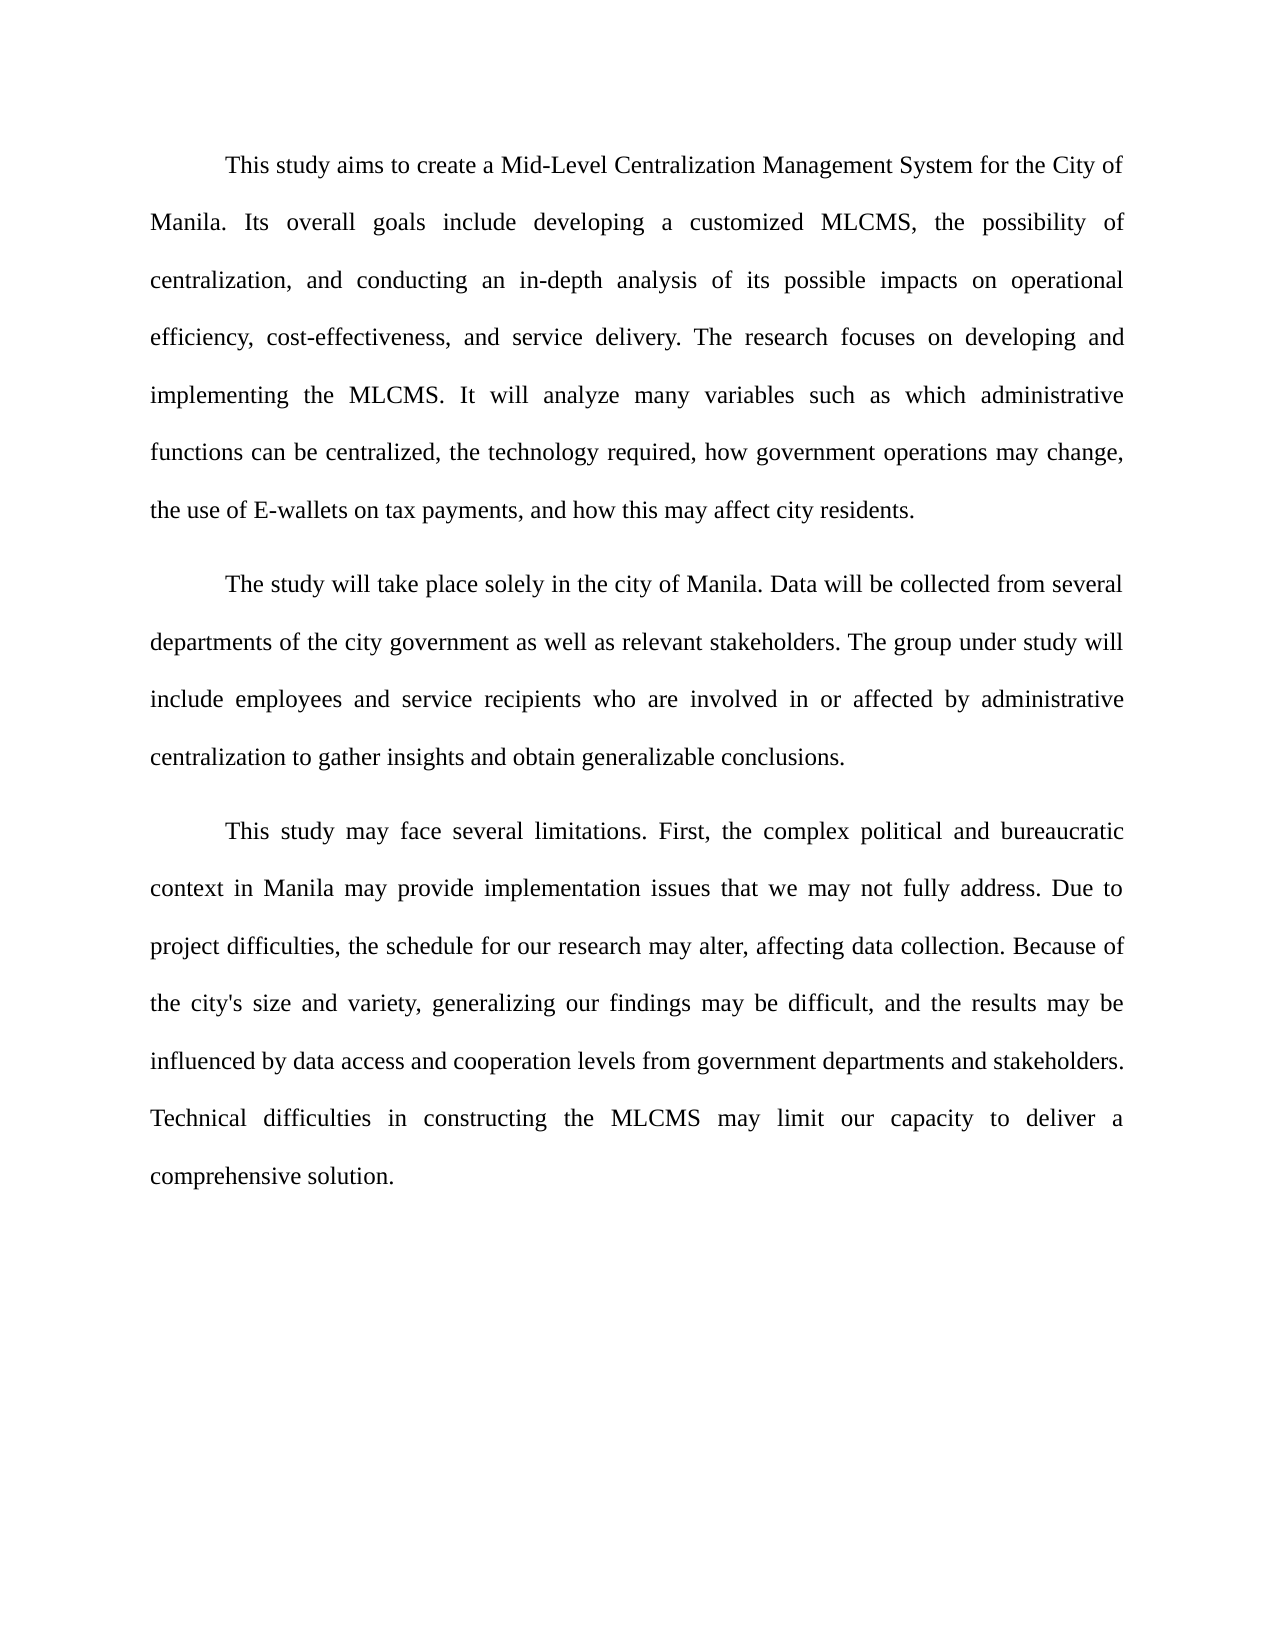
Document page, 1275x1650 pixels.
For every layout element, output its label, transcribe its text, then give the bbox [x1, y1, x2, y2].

text The study will take place solely in the city of Manila. Data will be collected from several departments of the city government as well as relevant stakeholders. The group under study will include employees and service recipients who are involved in or affected by administrative centralization to gather insights and obtain generalizable conclusions. [150, 569, 1125, 770]
text This study aims to create a Mid-Level Centralization Management System for the City of Manila. Its overall goals include developing a customized MLCMS, the possibility of centralization, and conducting an in-depth analysis of its possible impacts on operational efficiency, cost-effectiveness, and service delivery. The research focuses on developing and implementing the MLCMS. It will analyze many variables such as which administrative functions can be centralized, the technology required, how government operations may change, the use of E-wallets on tax payments, and how this may affect city residents. [150, 150, 1125, 524]
text This study may face several limitations. First, the complex political and bureaucratic context in Manila may provide implementation issues that we may not fully address. Due to project difficulties, the schedule for our research may alter, affecting data collection. Because of the city's size and variety, generalizing our findings may be difficult, and the results may be influenced by data access and cooperation levels from government departments and stakeholders. Technical difficulties in constructing the MLCMS may limit our capacity to deliver a comprehensive solution. [150, 816, 1125, 1189]
